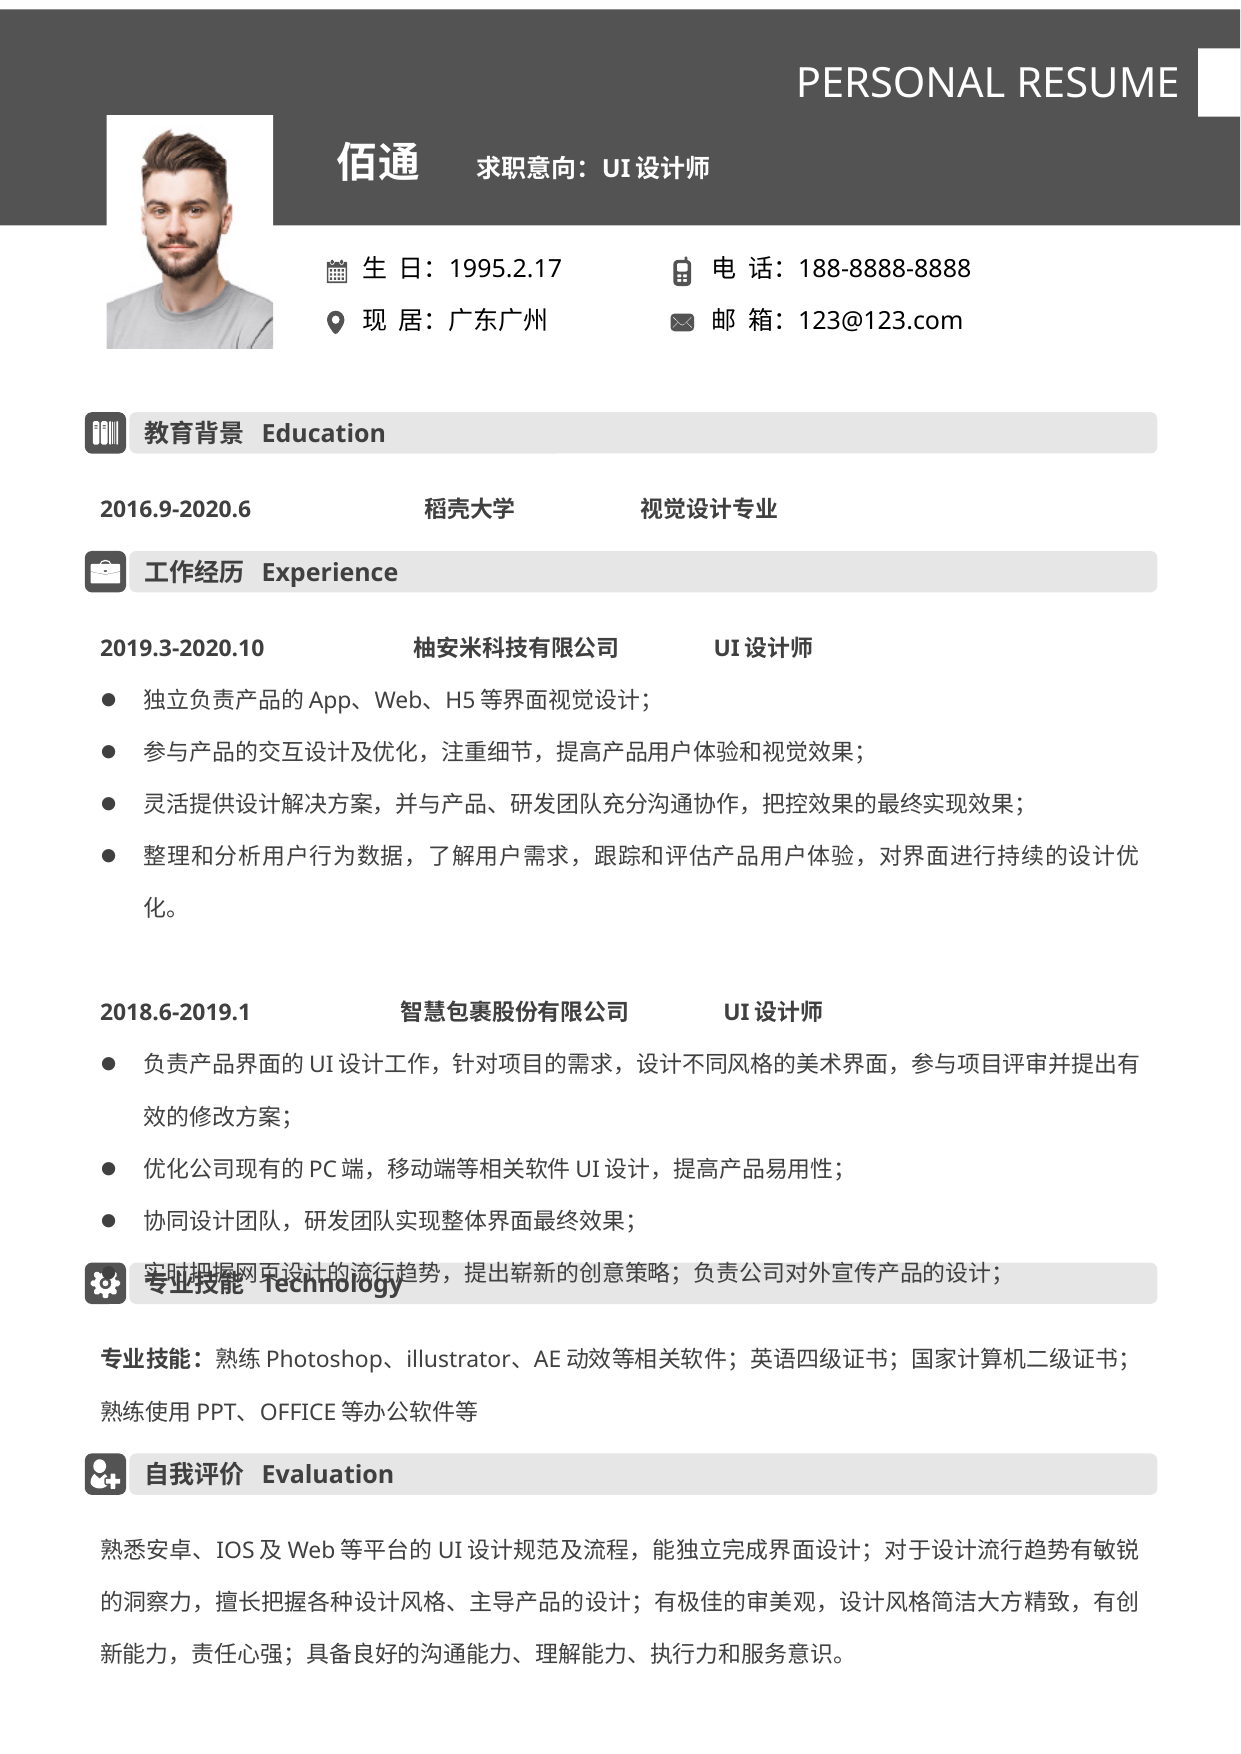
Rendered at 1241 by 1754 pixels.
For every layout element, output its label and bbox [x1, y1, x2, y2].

picture [106, 115, 274, 349]
